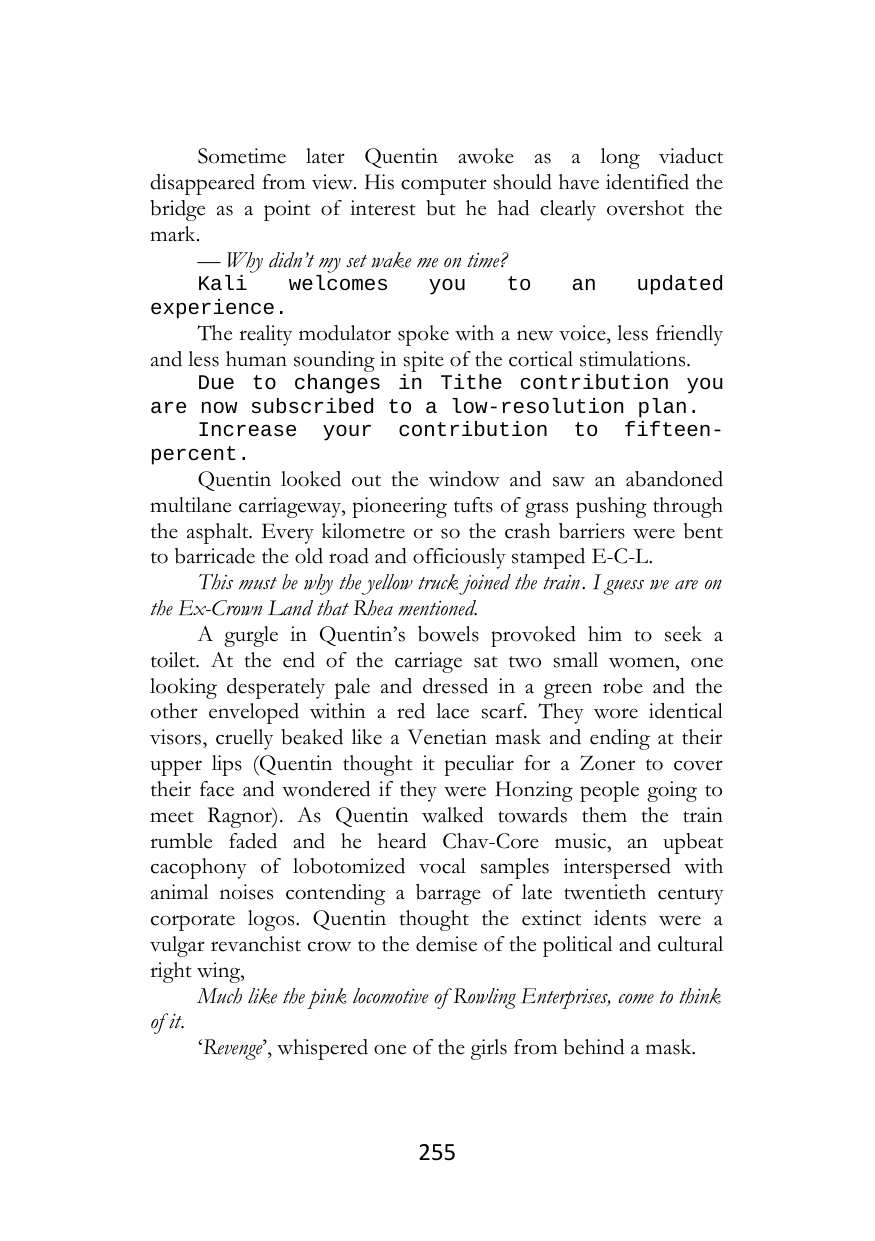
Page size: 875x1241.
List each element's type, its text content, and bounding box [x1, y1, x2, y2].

text Much like the pink locomotive of Rowling Enterprises, come to think of it. [150, 983, 724, 1035]
text A gurgle in Quentin’s bowels provoked him to seek a toilet. At the end of the carriage sat two small women, one looking desperately pale and dressed in a green robe and the other enveloped within a red lace scarf. They wore identical visors, cruelly beaked like a Venetian mask and ending at their upper lips (Quentin thought it peculiar for a Zoner to cover their face and wondered if they were Honzing people going to meet Ragnor). As Quentin walked towards them the train rumble faded and he heard Chav-Core music, an upbeat cacophony of lobotomized vocal samples interspersed with animal noises contending a barrage of late twentieth century corporate logos. Quentin thought the extinct idents were a vulgar revanchist crow to the demise of the political and cultural right wing, [150, 622, 724, 983]
text Kali welcomes you to an updated experience. [150, 273, 724, 320]
list The reality modulator spoke with a new voice, less friendly and less human sounding in spite of the cortical stimulations. [150, 320, 724, 372]
text ‘Revenge’, whispered one of the girls from behind a mask. [150, 1035, 724, 1061]
text Sometime later Quentin awoke as a long viaduct disappeared from view. His computer should have identified the bridge as a point of interest but he had clearly overshot the mark. [150, 144, 724, 247]
list Why didn’t my set wake me on time? [150, 247, 724, 273]
text Due to changes in Tithe contribution you are now subscribed to a low-resolution plan. [150, 372, 724, 419]
text Quentin looked out the window and saw an abandoned multilane carriageway, pioneering tufts of grass pushing through the asphalt. Every kilometre or so the crash barriers were bent to barricade the old road and officiously stamped E-C-L. [150, 467, 724, 570]
text Increase your contribution to fifteen-percent. [150, 419, 724, 467]
text This must be why the yellow truck joined the train. I guess we are on the Ex-Crown Land that Rhea mentioned. [150, 570, 724, 622]
